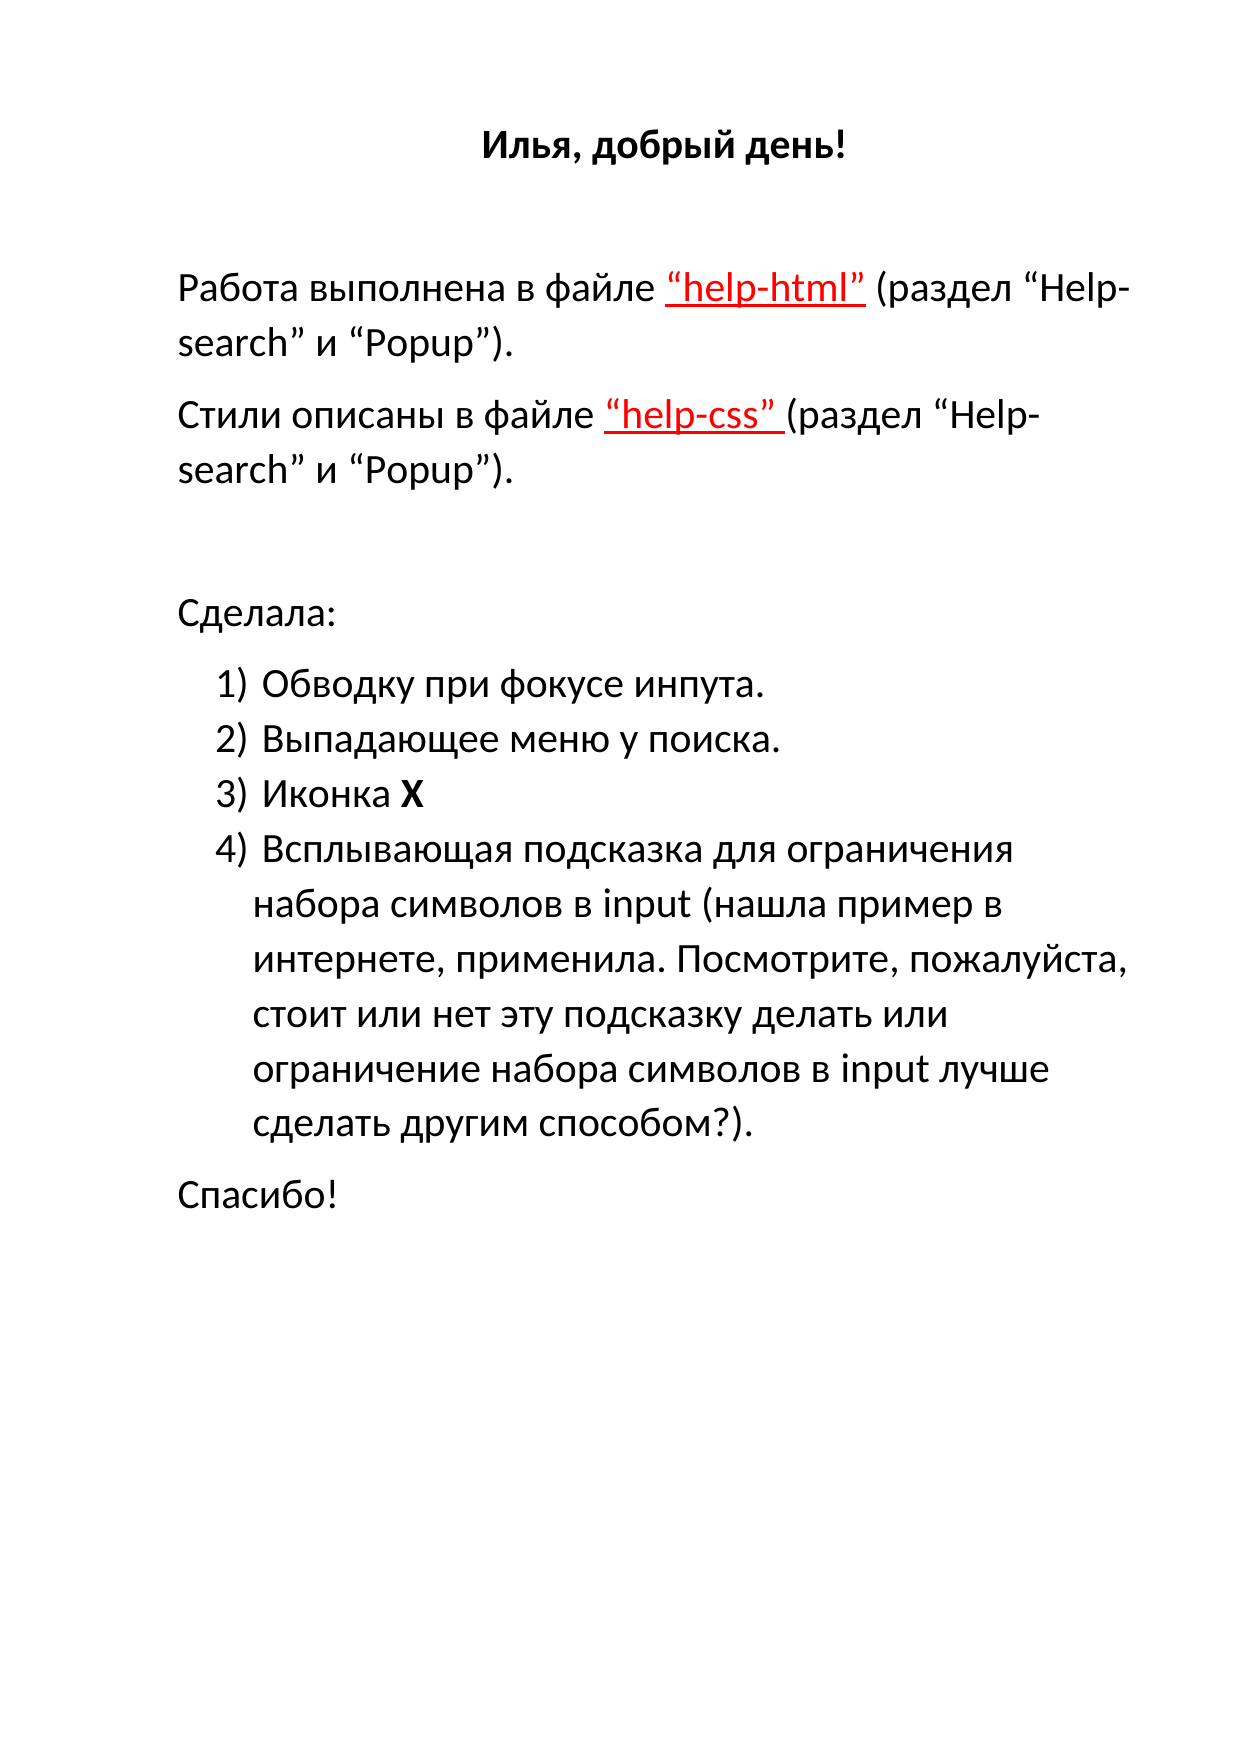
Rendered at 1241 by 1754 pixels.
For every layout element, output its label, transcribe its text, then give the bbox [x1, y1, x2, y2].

text Сделала: [177, 586, 1152, 637]
text Стили описаны в файле “help-css” (раздел “Help-search” и “Popup”). [177, 388, 1152, 493]
list Всплывающая подсказка для ограничения набора символов в input (нашла пример в интернете, применила. Посмотрите, пожалуйста, стоит или нет эту подсказку делать или ограничение набора символов в input лучше сделать другим способом?). [215, 822, 1152, 1147]
text Работа выполнена в файле “help-html” (раздел “Help-search” и “Popup”). [177, 261, 1152, 367]
text Илья, добрый день! [177, 118, 1152, 169]
list Обводку при фокусе инпута. [215, 657, 1152, 708]
list Выпадающее меню у поиска. [215, 712, 1152, 763]
list Иконка Х [215, 767, 1152, 818]
text Спасибо! [177, 1168, 1152, 1219]
